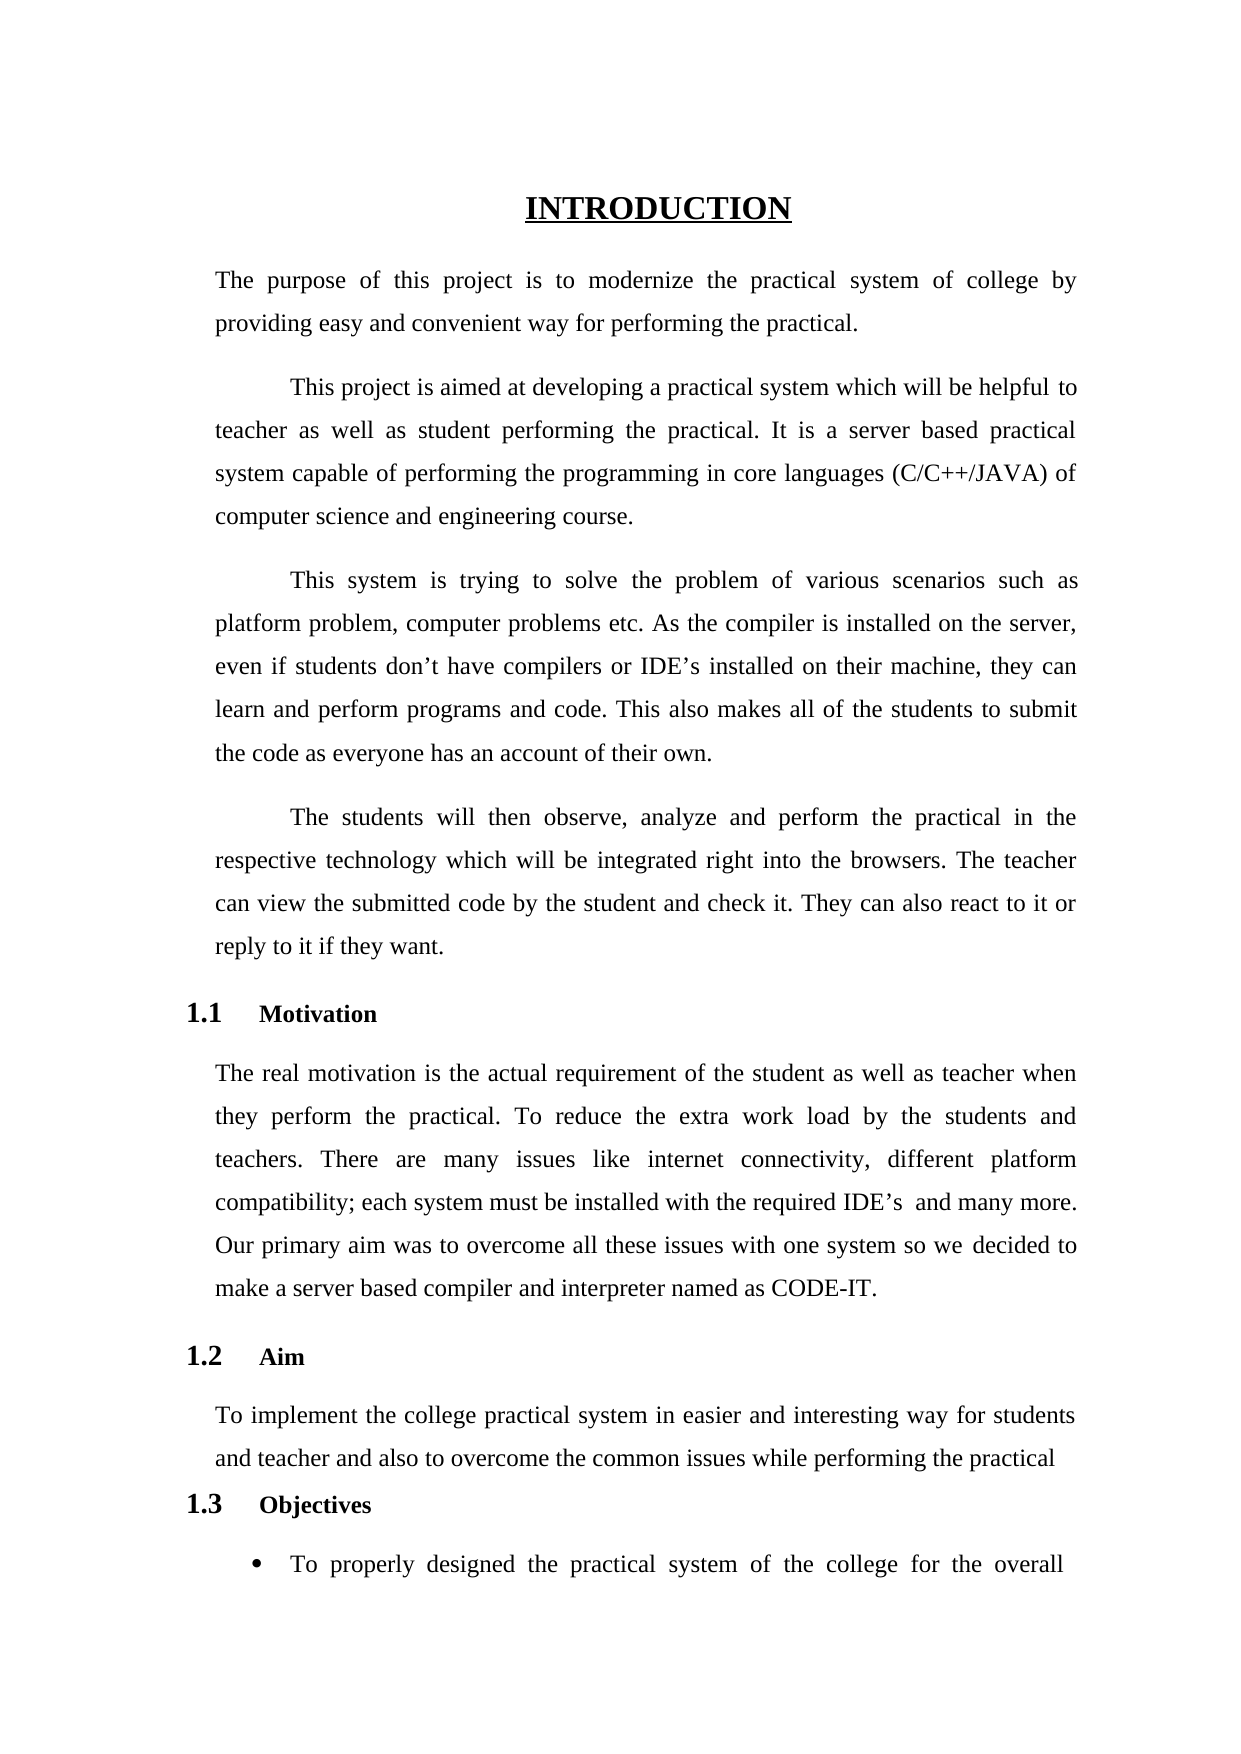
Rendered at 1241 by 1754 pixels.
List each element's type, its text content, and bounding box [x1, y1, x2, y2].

subtitle INTRODUCTION [450, 188, 941, 226]
text This system is trying to solve the problem of various scenarios such as platform problem, computer problems etc. As the compiler is installed on the server, even if students don’t have compilers or IDE’s installed on their machine, they can learn and perform programs and code. This also makes all of the students to submit the code as everyone has an account of their own. [215, 565, 1078, 766]
text To implement the college practical system in easier and interesting way for students and teacher and also to overcome the common issues while performing the practical [215, 1400, 1076, 1472]
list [252, 1549, 1078, 1578]
text The real motivation is the actual requirement of the student as well as teacher when they perform the practical. To reduce the extra work load by the students and teachers. There are many issues like internet connectivity, different platform compatibility; each system must be installed with the required IDE’s and many more. Our primary aim was to overcome all these issues with one system so we decided to make a server based compiler and interpreter named as CODE-IT. [215, 1058, 1077, 1302]
subtitle Objectives [186, 1487, 1090, 1520]
subtitle Aim [186, 1338, 1090, 1371]
text The students will then observe, analyze and perform the practical in the respective technology which will be integrated right into the browsers. The teacher can view the submitted code by the student and check it. They can also react to it or reply to it if they want. [215, 802, 1078, 960]
text The purpose of this project is to modernize the practical system of college by providing easy and convenient way for performing the practical. [215, 265, 1078, 337]
subtitle Motivation [186, 995, 1090, 1029]
text This project is aimed at developing a practical system which will be helpful to teacher as well as student performing the practical. It is a server based practical system capable of performing the programming in core languages (C/C++/JAVA) of computer science and engineering course. [215, 372, 1078, 530]
